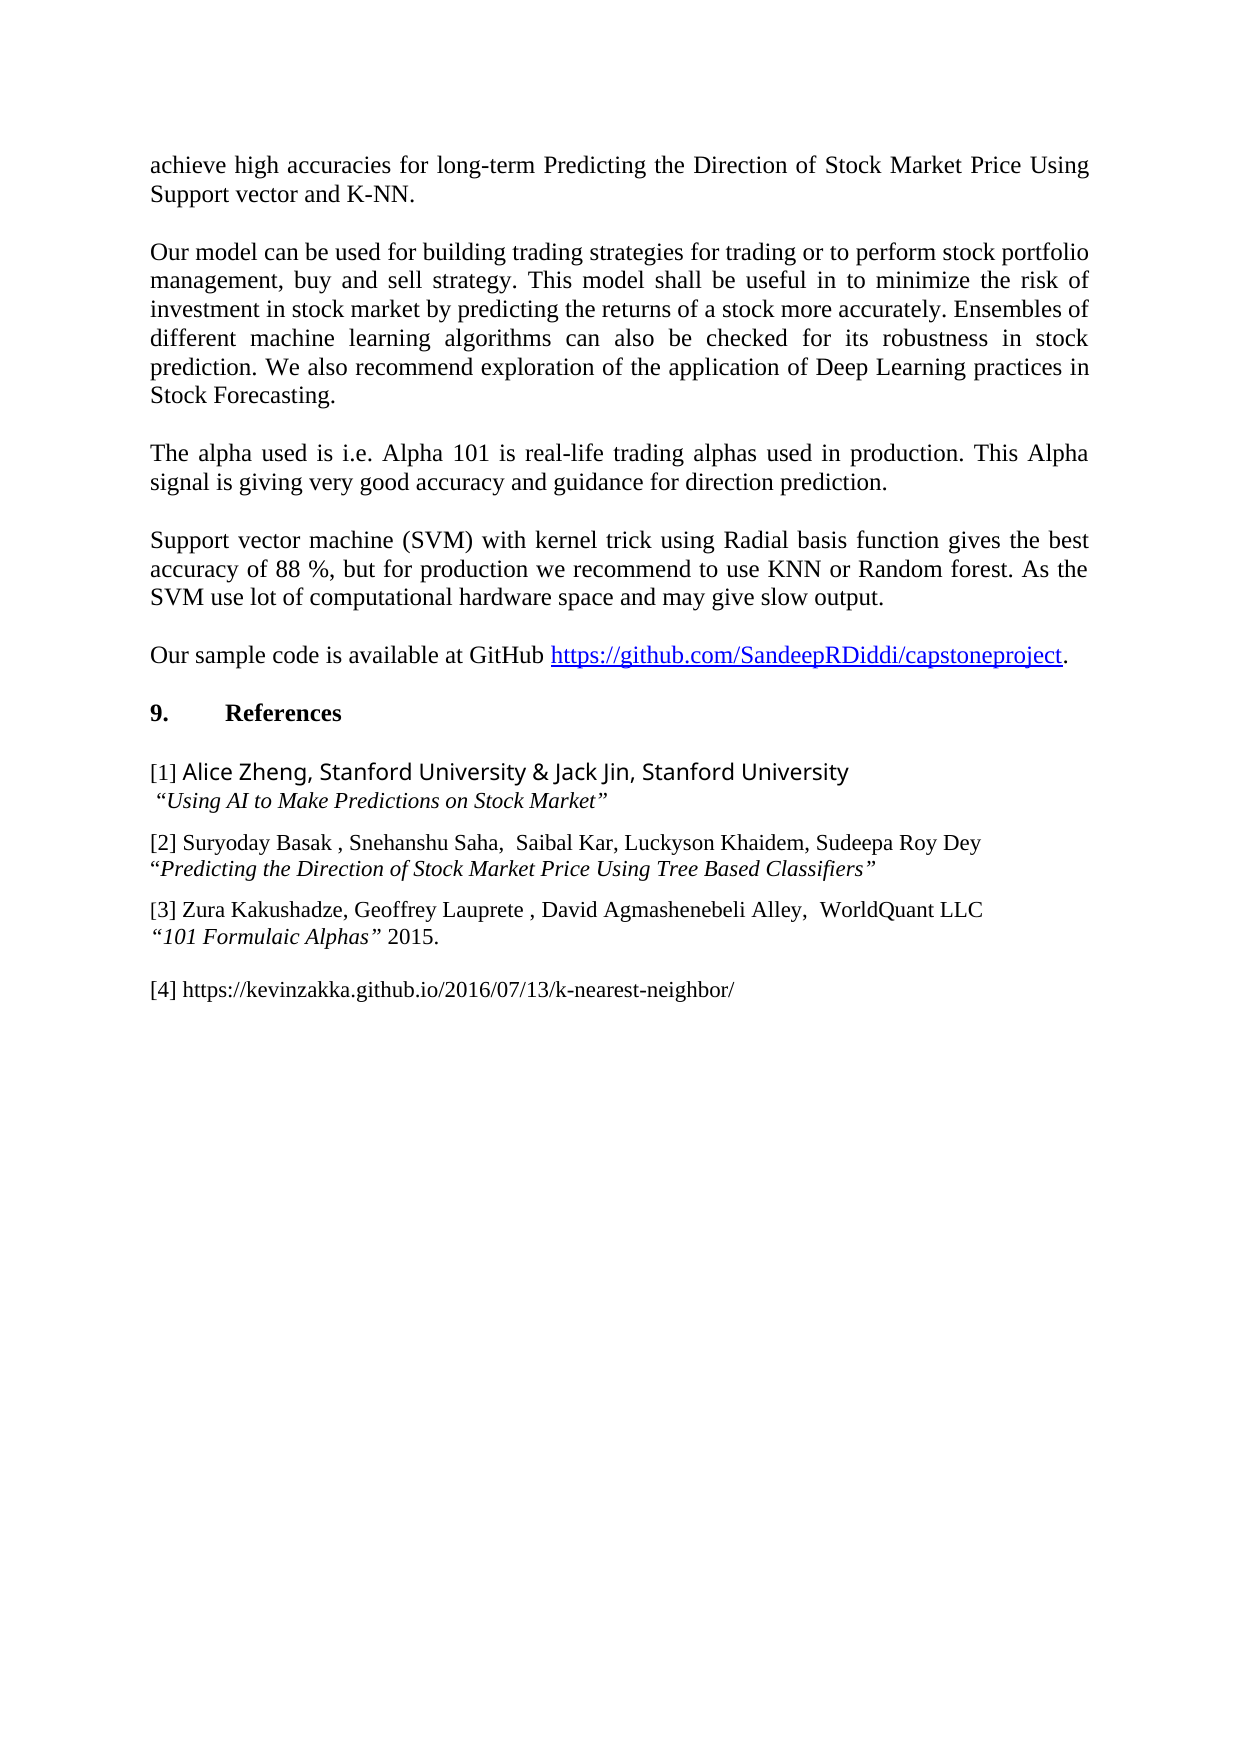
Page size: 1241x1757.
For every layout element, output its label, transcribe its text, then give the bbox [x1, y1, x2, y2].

text [2] Suryoday Basak , Snehanshu Saha, Saibal Kar, Luckyson Khaidem, Sudeepa Roy Dey [150, 829, 1090, 855]
text [4] https://kevinzakka.github.io/2016/07/13/k-nearest-neighbor/ [150, 976, 1090, 1002]
text The alpha used is i.e. Alpha 101 is real-life trading alphas used in production. This Alpha signal is giving very good accuracy and guidance for direction prediction. [150, 438, 1090, 496]
text “101 Formulaic Alphas” 2015. [150, 923, 1090, 949]
text “Predicting the Direction of Stock Market Price Using Tree Based Classifiers” [150, 855, 1090, 882]
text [150, 150, 1090, 207]
text [1] Alice Zheng, Stanford University & Jack Jin, Stanford University [150, 756, 1090, 787]
list References [150, 698, 1090, 727]
text Our model can be used for building trading strategies for trading or to perform stock portfolio management, buy and sell strategy. This model shall be useful in to minimize the risk of investment in stock market by predicting the returns of a stock more accurately. Ensembles of different machine learning algorithms can also be checked for its robustness in stock prediction. We also recommend exploration of the application of Deep Learning practices in Stock Forecasting. [150, 237, 1090, 409]
text [3] Zura Kakushadze, Geoffrey Lauprete , David Agmashenebeli Alley, WorldQuant LLC [150, 897, 1090, 923]
text “Using AI to Make Predictions on Stock Market” [150, 787, 1090, 814]
text Support vector machine (SVM) with kernel trick using Radial basis function gives the best accuracy of 88 %, but for production we recommend to use KNN or Random forest. As the SVM use lot of computational hardware space and may give slow output. [150, 525, 1090, 611]
text Our sample code is available at GitHub https://github.com/SandeepRDiddi/capstoneproject. [150, 640, 1090, 669]
